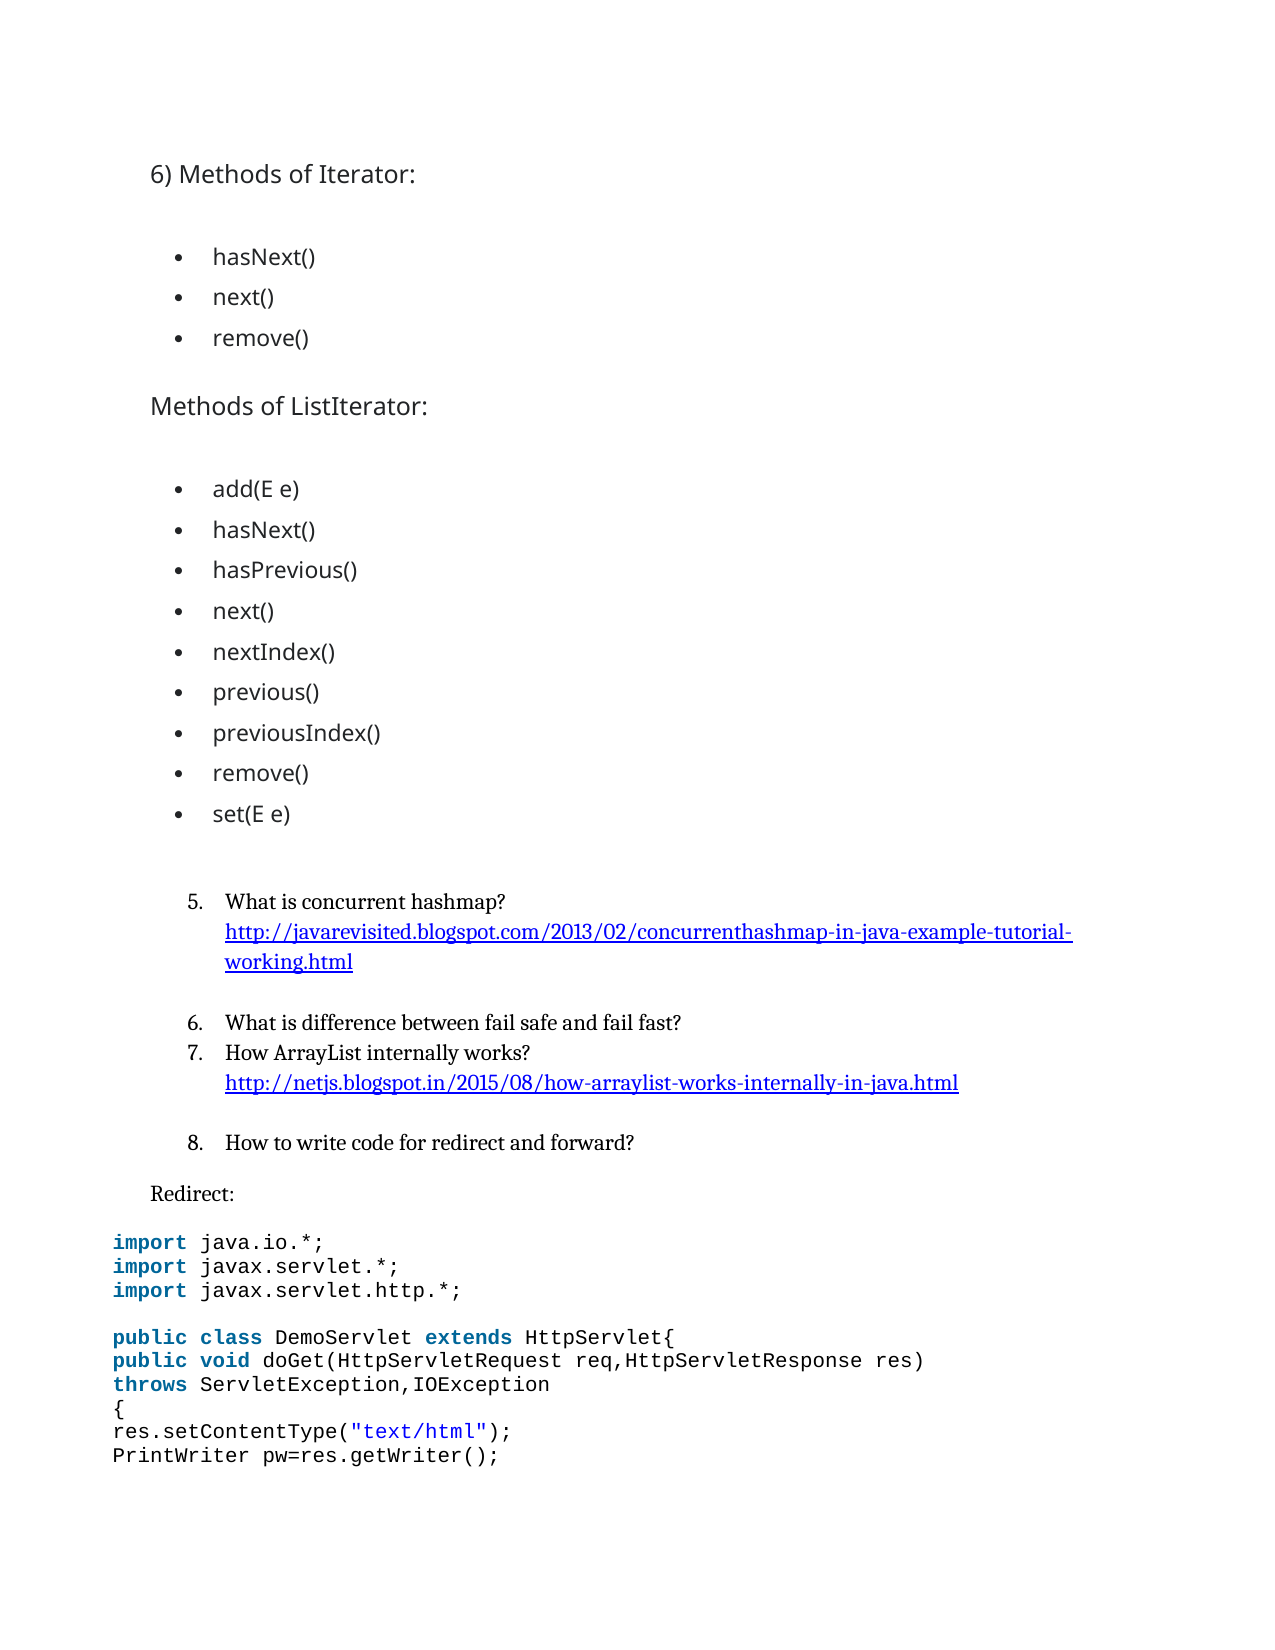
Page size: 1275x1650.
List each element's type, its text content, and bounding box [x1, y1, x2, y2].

list previousIndex() [175, 707, 1125, 748]
list How to write code for redirect and forward? [187, 1130, 1125, 1157]
list add(E e) [175, 463, 1125, 504]
text import javax.servlet.http.*; [112, 1279, 1125, 1303]
list hasPrevious() [175, 545, 1125, 585]
text public void doGet(HttpServletRequest req,HttpServletResponse res) [112, 1351, 1125, 1374]
text res.setContentType("text/html"); [112, 1421, 1125, 1445]
list set(E e) [175, 788, 1125, 829]
list http://netjs.blogspot.in/2015/08/how-arraylist-works-internally-in-java.html [225, 1070, 1125, 1096]
list remove() [175, 748, 1125, 788]
list previous() [175, 667, 1125, 707]
text throws ServletException,IOException [112, 1374, 1125, 1398]
list next() [175, 585, 1125, 626]
list remove() [175, 312, 1125, 353]
text PrintWriter pw=res.getWriter(); [112, 1445, 1125, 1469]
list How ArrayList internally works? [187, 1039, 1125, 1066]
text 6) Methods of Iterator: [150, 150, 1125, 191]
text { [112, 1398, 1125, 1421]
text Methods of ListIterator: [150, 382, 1125, 423]
list hasNext() [175, 504, 1125, 545]
list What is difference between fail safe and fail fast? [187, 1009, 1125, 1036]
list http://javarevisited.blogspot.com/2013/02/concurrenthashmap-in-java-example-tutorial-working.html [225, 919, 1125, 975]
list hasNext() [175, 231, 1125, 272]
text import java.io.*; [112, 1232, 1125, 1256]
list What is concurrent hashmap? [187, 888, 1125, 915]
list next() [175, 272, 1125, 312]
text import javax.servlet.*; [112, 1256, 1125, 1279]
list nextIndex() [175, 626, 1125, 667]
text public class DemoServlet extends HttpServlet{ [112, 1327, 1125, 1351]
text Redirect: [150, 1181, 1125, 1208]
